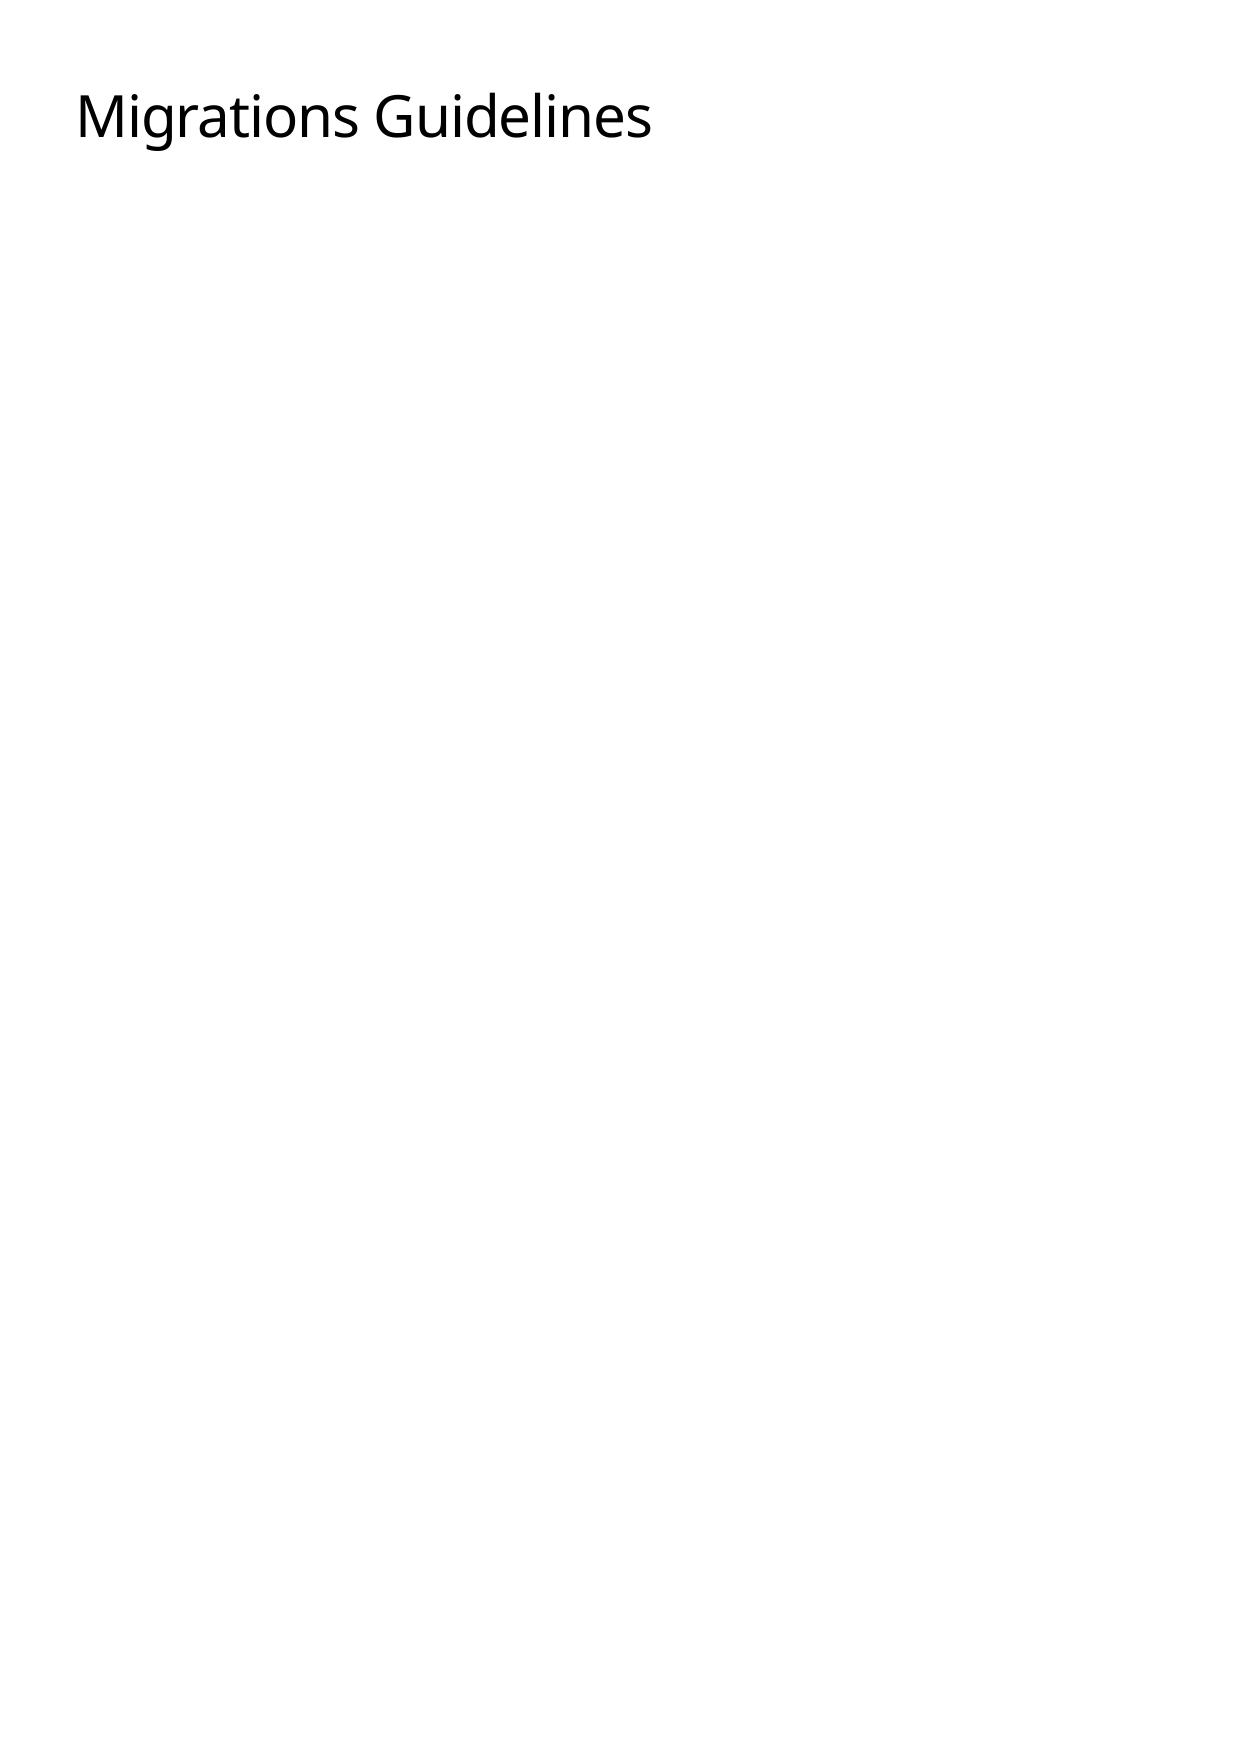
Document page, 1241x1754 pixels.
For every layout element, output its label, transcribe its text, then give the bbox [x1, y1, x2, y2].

title Migrations Guidelines [75, 75, 1165, 154]
